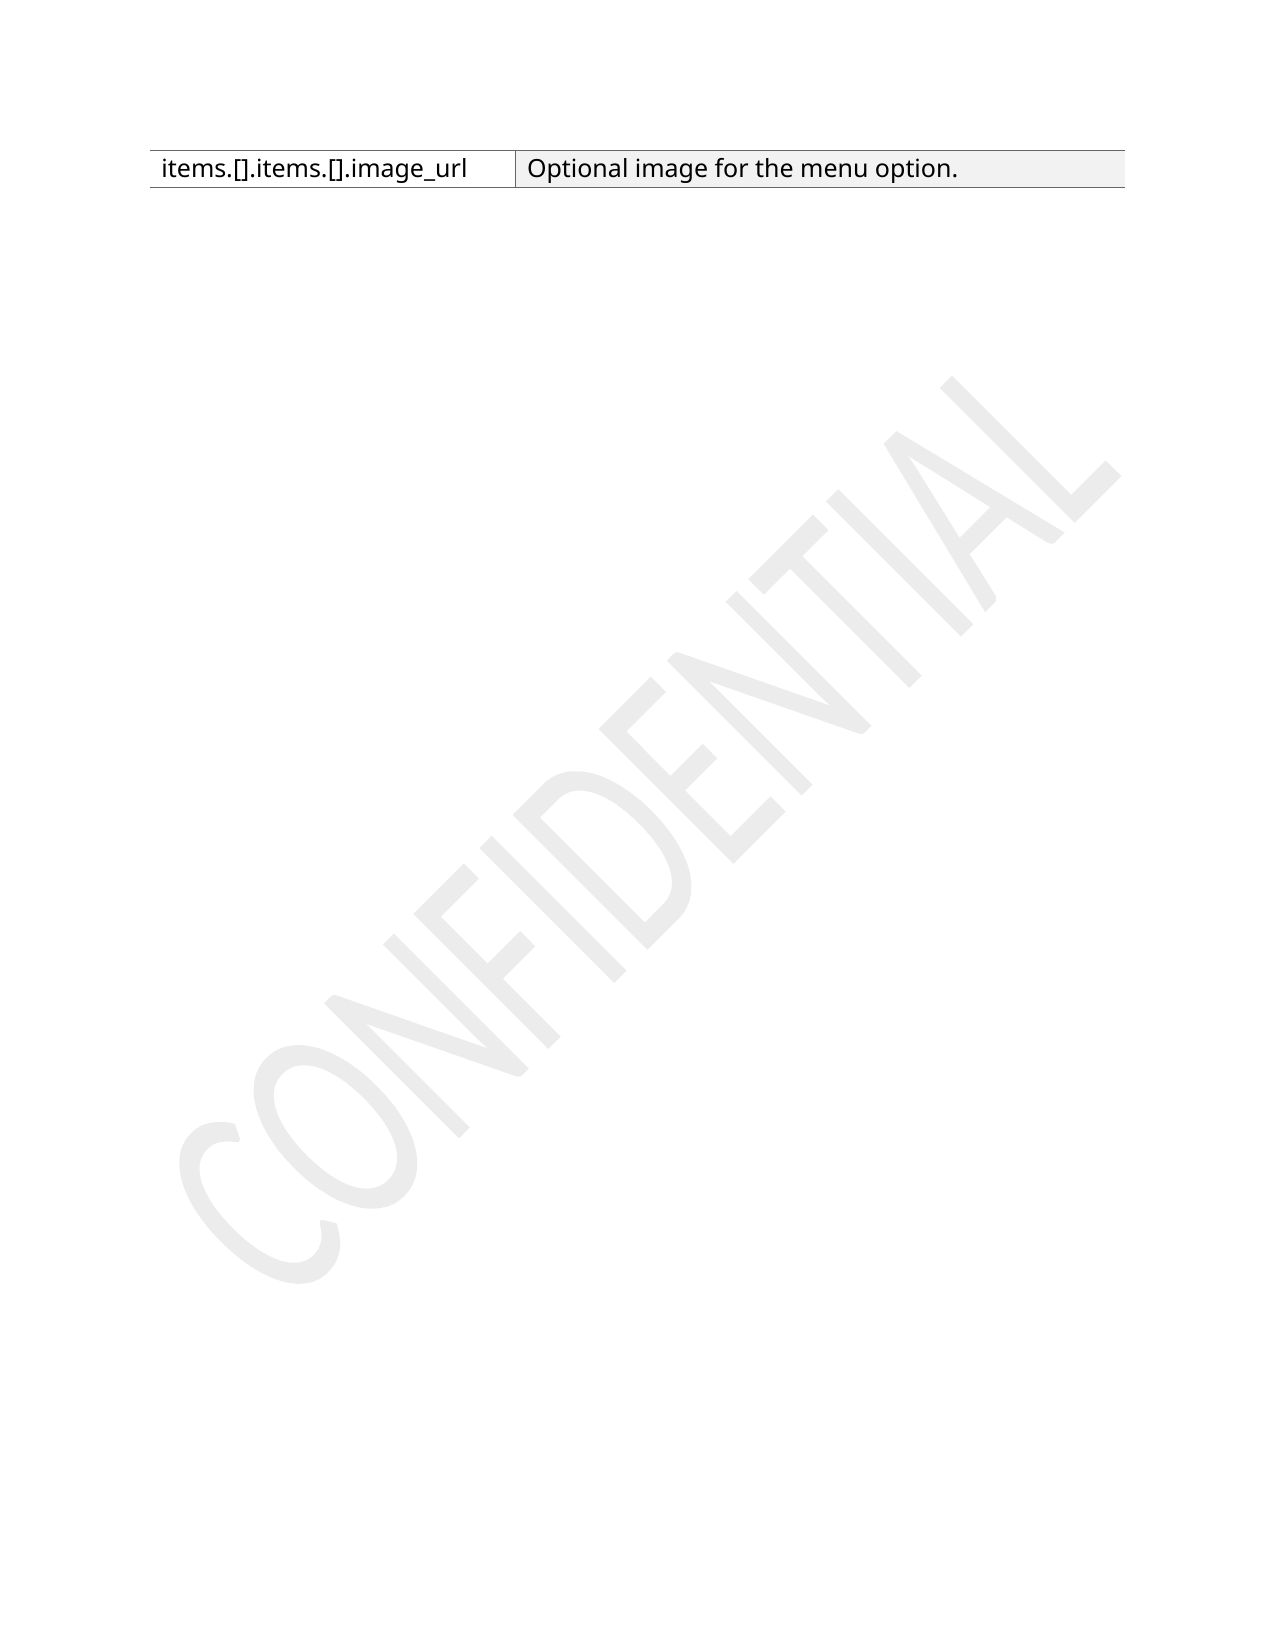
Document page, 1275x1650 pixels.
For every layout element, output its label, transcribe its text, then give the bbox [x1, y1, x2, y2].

table_cell items.[].items.[].image_url [150, 151, 515, 187]
table_cell Optional image for the menu option. [516, 151, 1125, 187]
